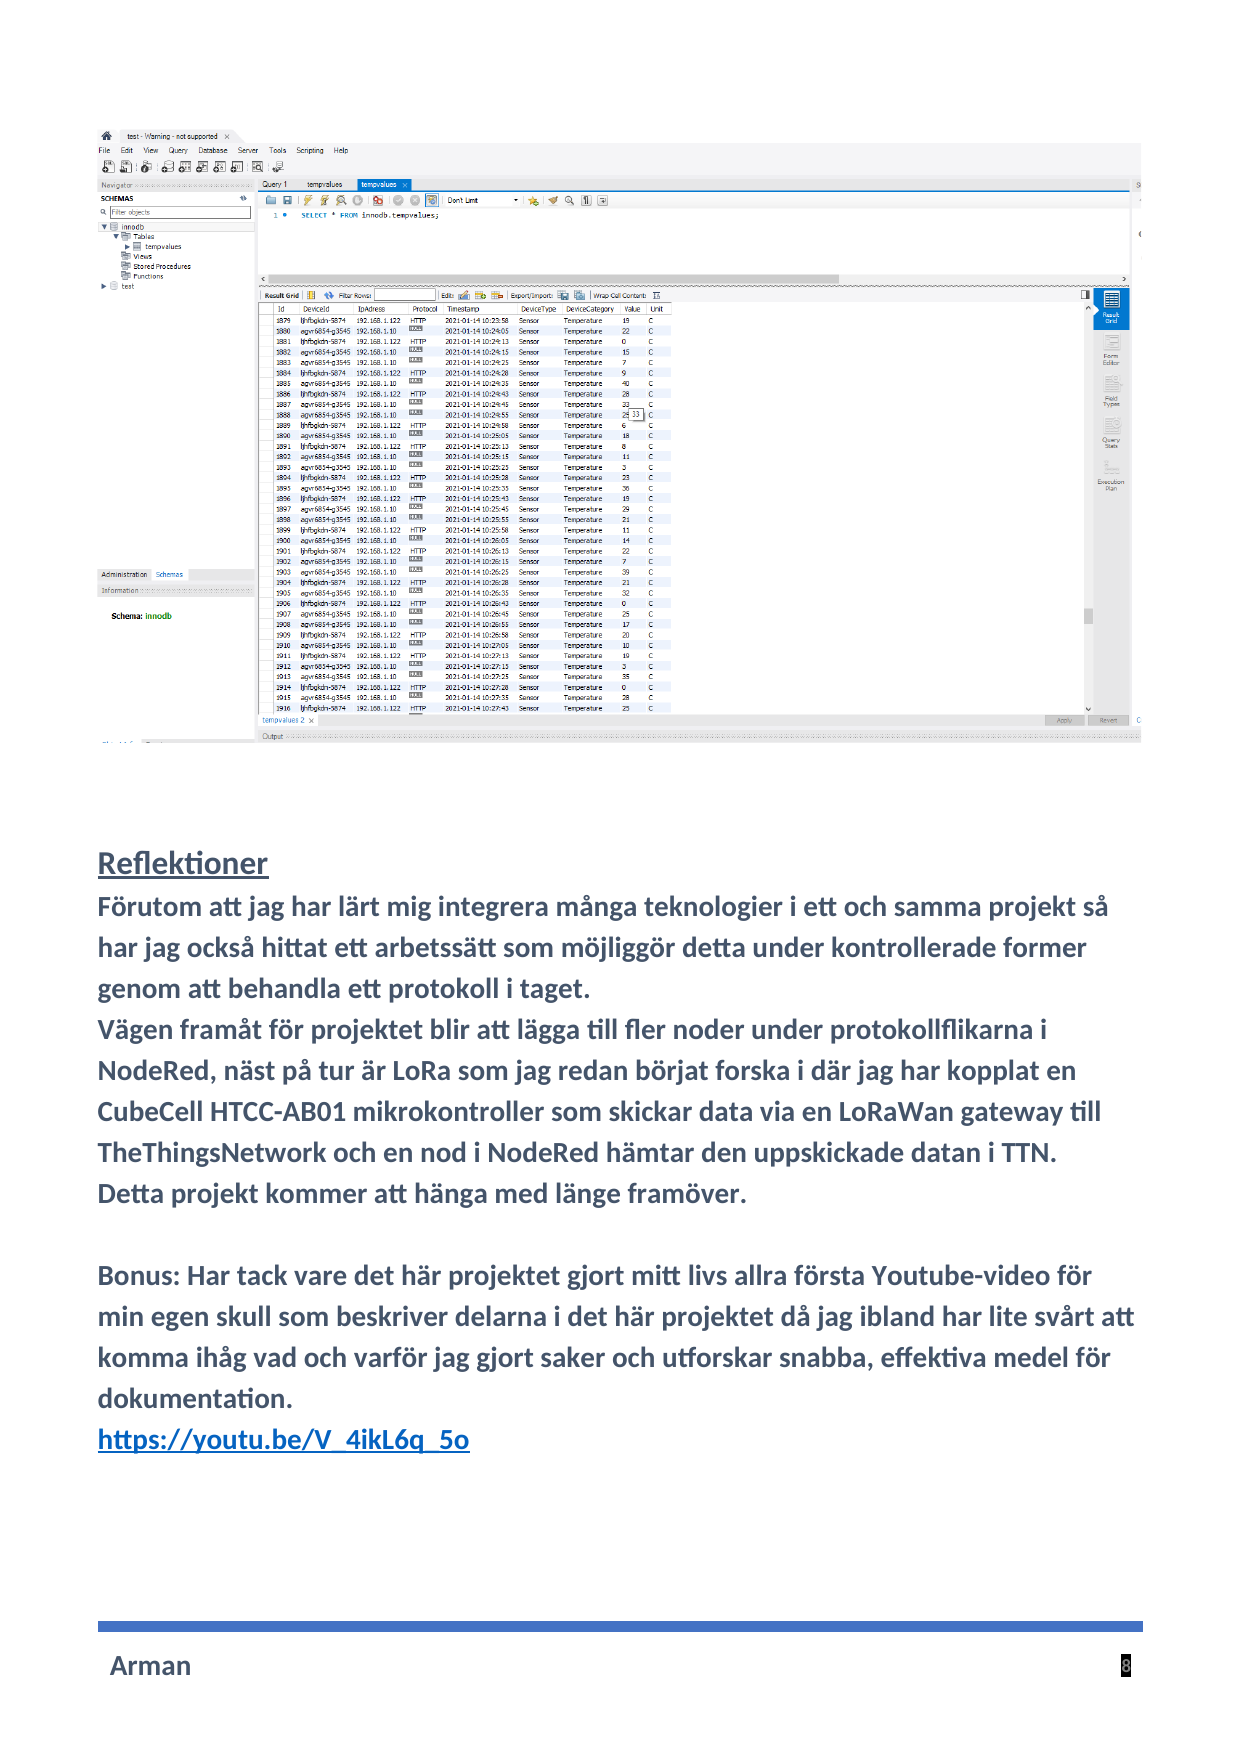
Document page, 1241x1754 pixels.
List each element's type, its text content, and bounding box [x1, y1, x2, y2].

text Bonus: Har tack vare det här projektet gjort mitt livs allra första Youtube-video för min egen skull som beskriver delarna i det här projektet då jag ibland har lite svårt att komma ihåg vad och varför jag gjort saker och utforskar snabba, effektiva medel för dokumentation. [97, 1257, 1143, 1415]
text Detta projekt kommer att hänga med länge framöver. [97, 1175, 1143, 1211]
picture [97, 128, 1142, 743]
text Reflektioner [97, 842, 1143, 882]
text Förutom att jag har lärt mig integrera många teknologier i ett och samma projekt så har jag också hittat ett arbetssätt som möjliggör detta under kontrollerade former genom att behandla ett protokoll i taget. [97, 888, 1143, 1006]
text Vägen framåt för projektet blir att lägga till fler noder under protokollflikarna i NodeRed, näst på tur är LoRa som jag redan börjat forska i där jag har kopplat en CubeCell HTCC-AB01 mikrokontroller som skickar data via en LoRaWan gateway till TheThingsNetwork och en nod i NodeRed hämtar den uppskickade datan i TTN. [97, 1011, 1143, 1170]
text https://youtu.be/V_4ikL6q_5o [97, 1421, 1143, 1456]
